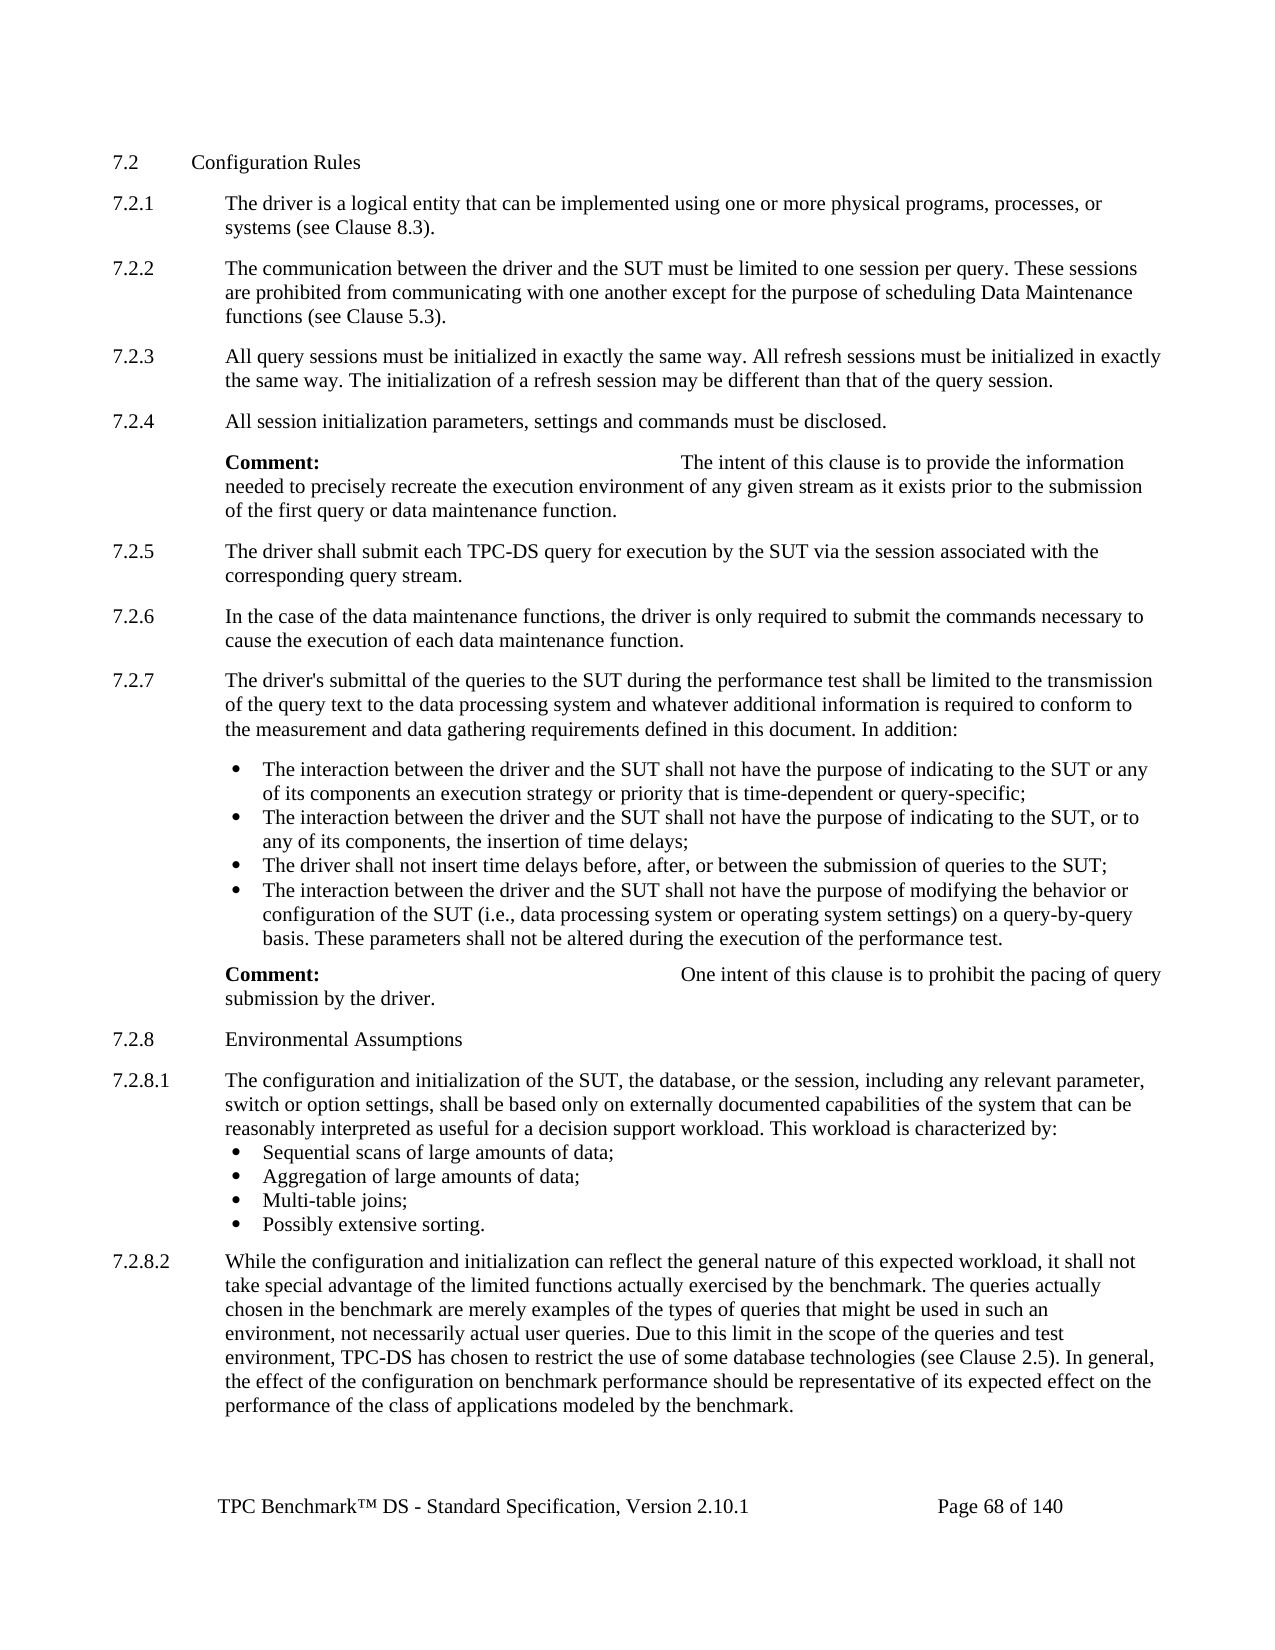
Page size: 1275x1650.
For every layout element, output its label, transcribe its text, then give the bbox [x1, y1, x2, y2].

text All query sessions must be initialized in exactly the same way. All refresh sessions must be initialized in exactly the same way. The initialization of a refresh session may be different than that of the query session. [112, 344, 1162, 392]
text All session initialization parameters, settings and commands must be disclosed. [112, 409, 1162, 433]
text The configuration and initialization of the SUT, the database, or the session, including any relevant parameter, switch or option settings, shall be based only on externally documented capabilities of the system that can be reasonably interpreted as useful for a decision support workload. This workload is characterized by: [112, 1068, 1162, 1140]
text Configuration Rules [112, 150, 1162, 174]
text Environmental Assumptions [112, 1027, 1162, 1051]
text In the case of the data maintenance functions, the driver is only required to submit the commands necessary to cause the execution of each data maintenance function. [112, 603, 1162, 652]
text The driver shall submit each TPC-DS query for execution by the SUT via the session associated with the corresponding query stream. [112, 539, 1162, 587]
list Possibly extensive sorting. [232, 1212, 1162, 1236]
list The driver shall not insert time delays before, after, or between the submission of queries to the SUT; [232, 853, 1162, 877]
list The interaction between the driver and the SUT shall not have the purpose of indicating to the SUT or any of its components an execution strategy or priority that is time-dependent or query-specific; [232, 757, 1162, 805]
list Aggregation of large amounts of data; [232, 1164, 1162, 1188]
list Multi-table joins; [232, 1188, 1162, 1212]
text The communication between the driver and the SUT must be limited to one session per query. These sessions are prohibited from communicating with one another except for the purpose of scheduling Data Maintenance functions (see Clause 5.3). [112, 256, 1162, 328]
list The interaction between the driver and the SUT shall not have the purpose of indicating to the SUT, or to any of its components, the insertion of time delays; [232, 805, 1162, 853]
text The intent of this clause is to provide the information needed to precisely recreate the execution environment of any given stream as it exists prior to the submission of the first query or data maintenance function. [225, 450, 1162, 522]
list Sequential scans of large amounts of data; [232, 1140, 1162, 1164]
text While the configuration and initialization can reflect the general nature of this expected workload, it shall not take special advantage of the limited functions actually exercised by the benchmark. The queries actually chosen in the benchmark are merely examples of the types of queries that might be used in such an environment, not necessarily actual user queries. Due to this limit in the scope of the queries and test environment, TPC-DS has chosen to restrict the use of some database technologies (see Clause 2.5). In general, the effect of the configuration on benchmark performance should be representative of its expected effect on the performance of the class of applications modeled by the benchmark. [112, 1249, 1162, 1417]
text The driver's submittal of the queries to the SUT during the performance test shall be limited to the transmission of the query text to the data processing system and whatever additional information is required to conform to the measurement and data gathering requirements defined in this document. In addition: [112, 668, 1162, 741]
list The interaction between the driver and the SUT shall not have the purpose of modifying the behavior or configuration of the SUT (i.e., data processing system or operating system settings) on a query-by-query basis. These parameters shall not be altered during the execution of the performance test. [232, 877, 1162, 950]
text One intent of this clause is to prohibit the pacing of query submission by the driver. [225, 962, 1162, 1010]
text The driver is a logical entity that can be implemented using one or more physical programs, processes, or systems (see Clause 8.3). [112, 191, 1162, 239]
